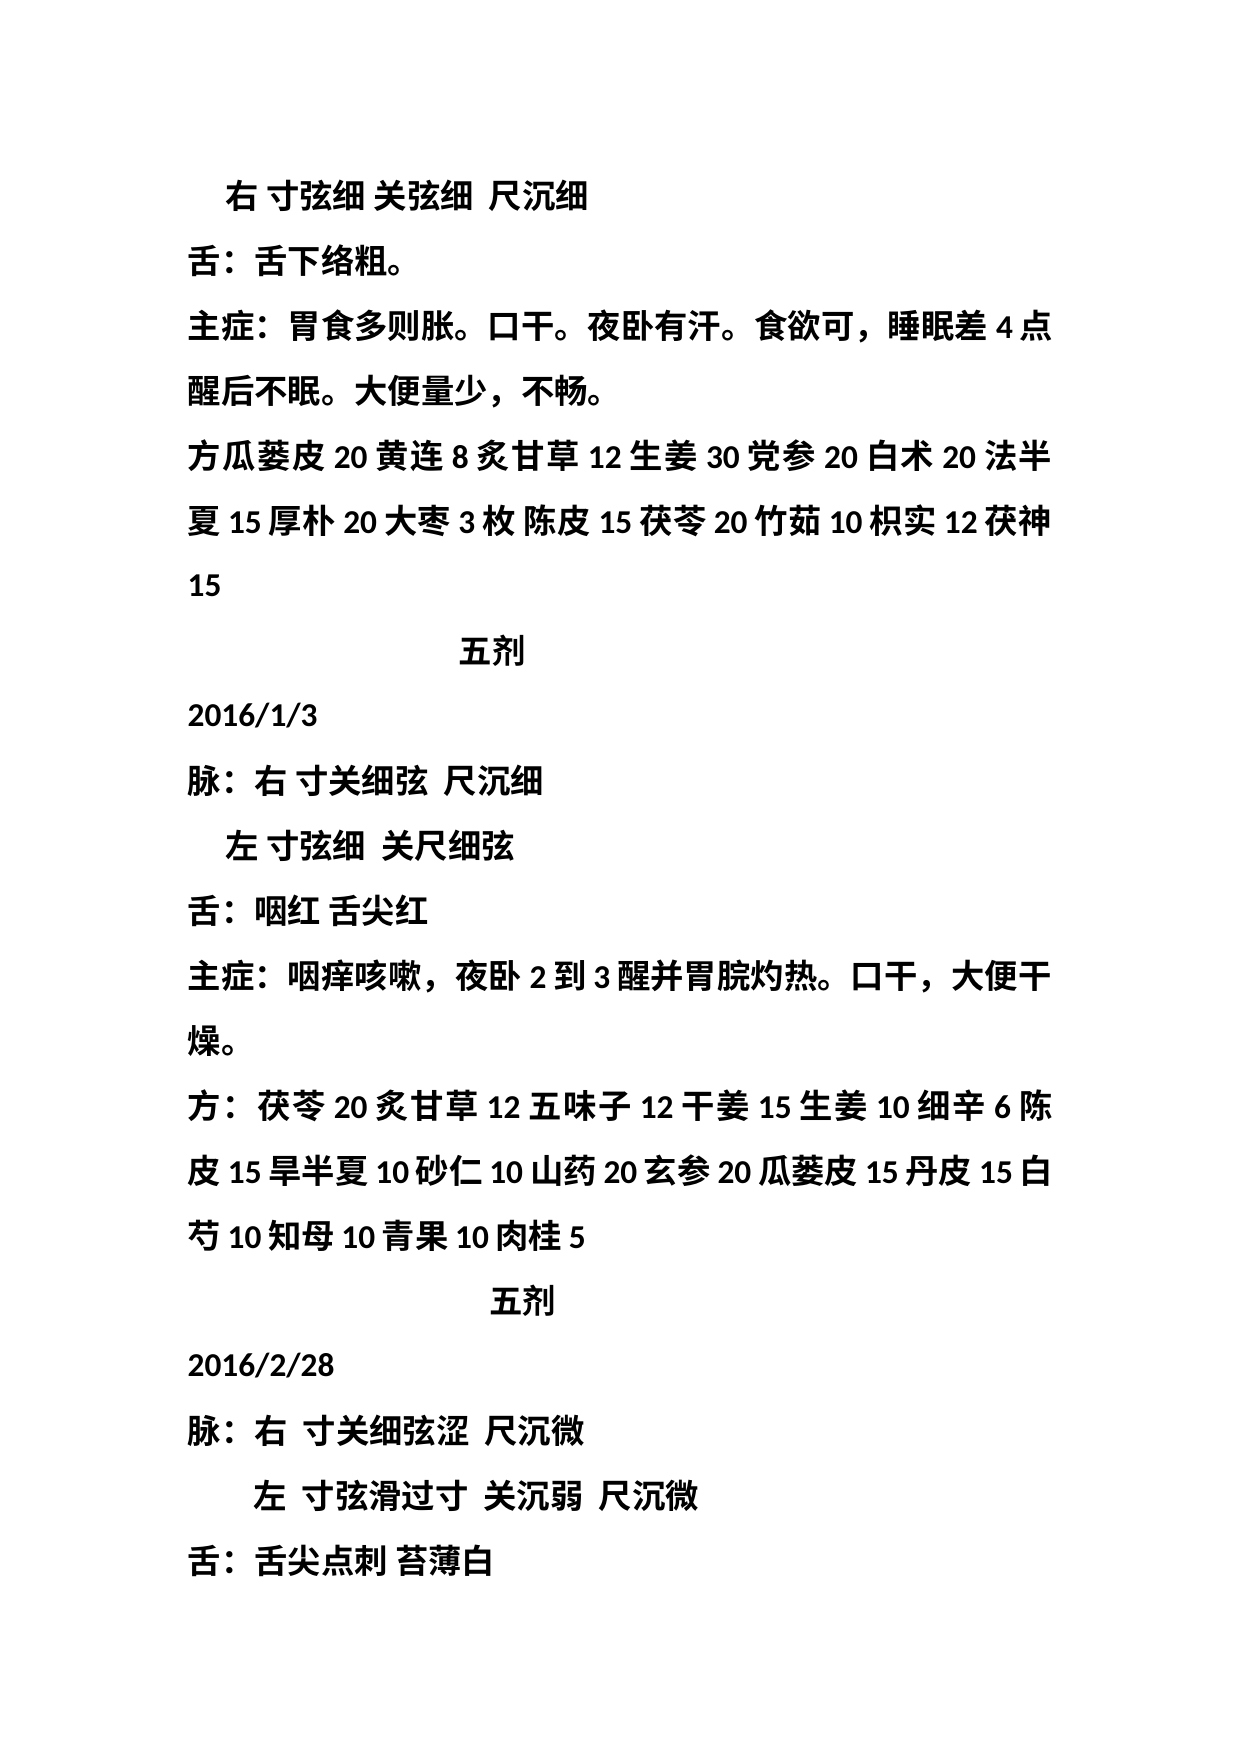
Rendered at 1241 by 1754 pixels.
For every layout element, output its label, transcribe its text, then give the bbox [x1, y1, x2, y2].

text 舌：舌尖点刺 苔薄白 [187, 1527, 1053, 1592]
text 脉：右 寸关细弦涩 尺沉微 [187, 1397, 1053, 1462]
text 五剂 [187, 1267, 1053, 1332]
text 舌：咽红 舌尖红 [187, 877, 1053, 942]
text 左 寸弦滑过寸 关沉弱 尺沉微 [187, 1462, 1053, 1527]
text 脉：右 寸关细弦 尺沉细 [187, 747, 1053, 812]
text 主症：咽痒咳嗽，夜卧2到3醒并胃脘灼热。口干，大便干燥。 [187, 942, 1053, 1072]
text 主症：胃食多则胀。口干。夜卧有汗。食欲可，睡眠差4点醒后不眠。大便量少，不畅。 [187, 292, 1053, 422]
text 2016/1/3 [187, 682, 1053, 747]
text 2016/2/28 [187, 1332, 1053, 1397]
text 方瓜蒌皮20黄连8炙甘草12生姜30党参20白术20法半夏15厚朴20大枣3枚 陈皮15茯苓20竹茹10枳实12茯神15 [187, 422, 1053, 617]
text 舌：舌下络粗。 [187, 227, 1053, 292]
text 五剂 [187, 617, 1053, 682]
text 左 寸弦细 关尺细弦 [187, 812, 1053, 877]
text 方：茯苓20炙甘草12五味子12干姜15生姜10细辛6陈皮15旱半夏10砂仁10山药20玄参20瓜蒌皮15丹皮15白芍10知母10青果10肉桂5 [187, 1072, 1053, 1267]
text 右 寸弦细 关弦细 尺沉细 [187, 162, 1053, 227]
